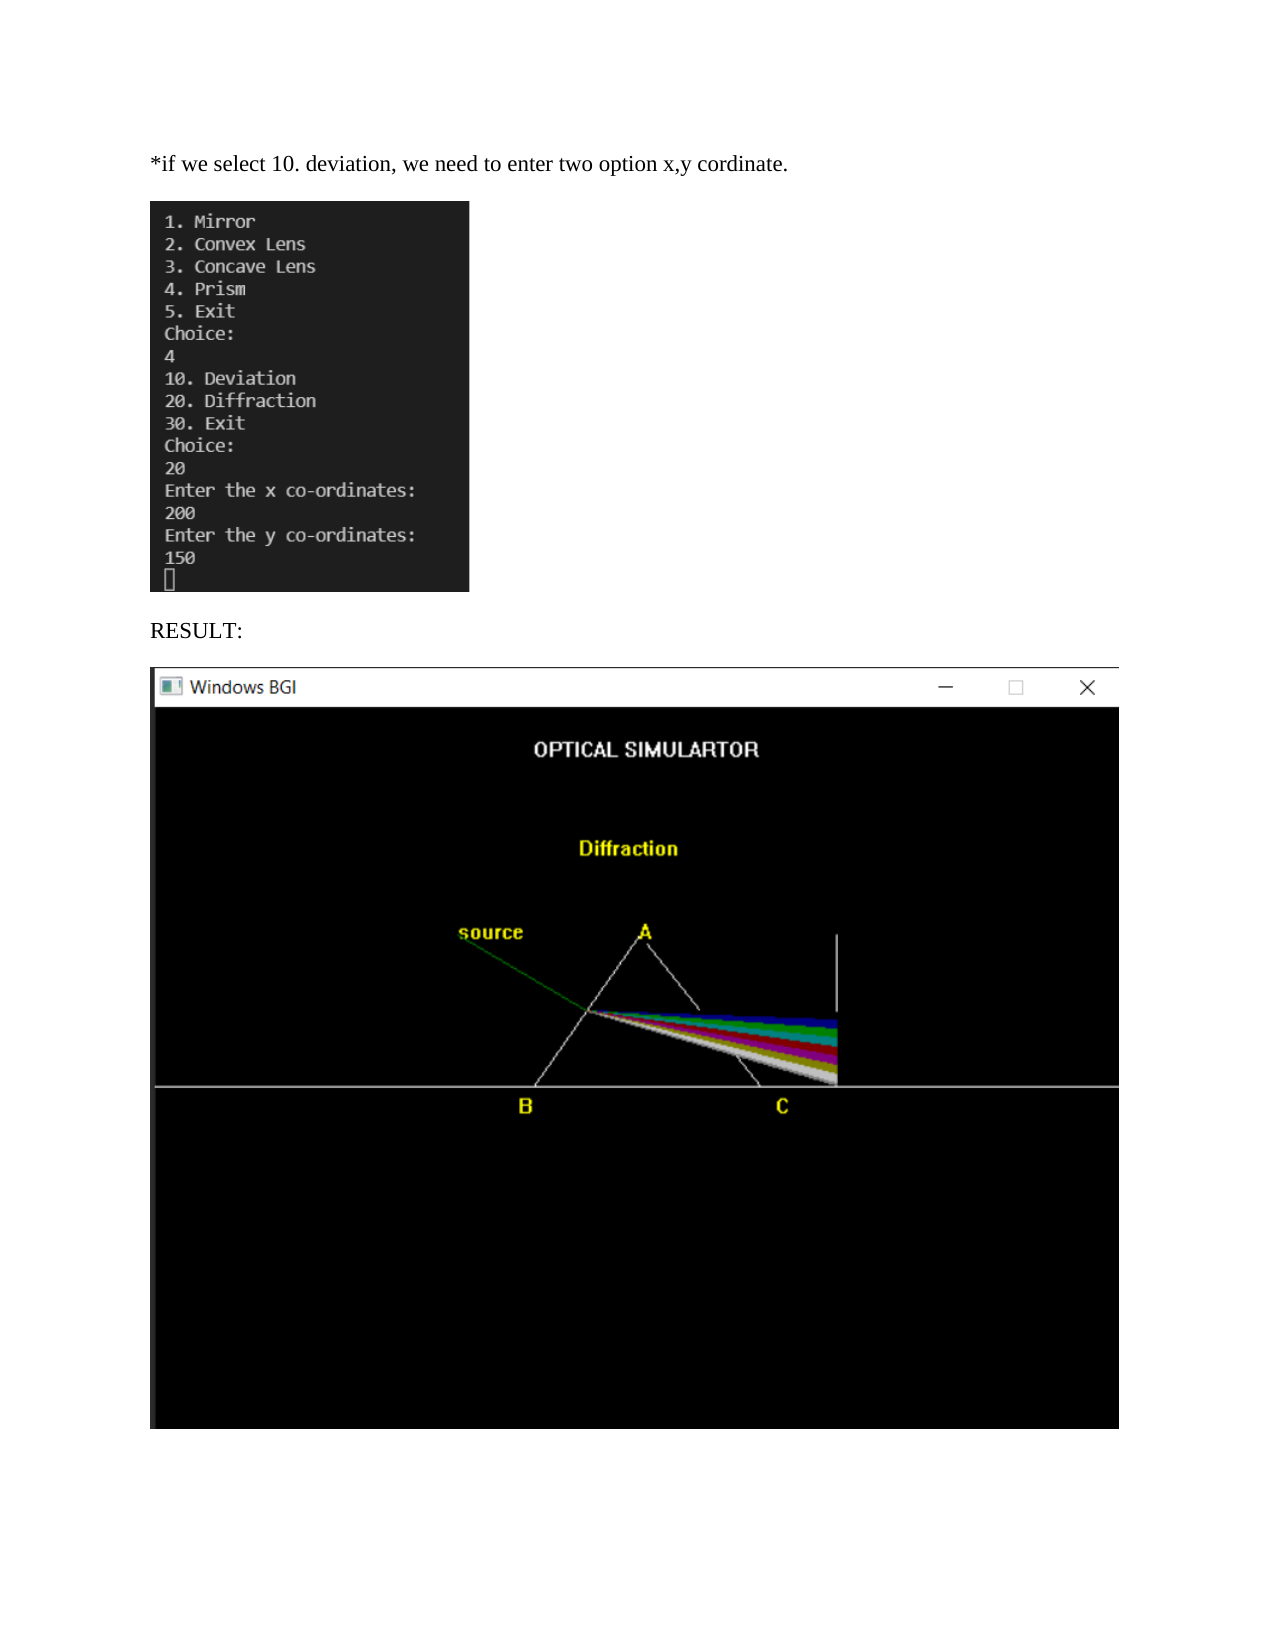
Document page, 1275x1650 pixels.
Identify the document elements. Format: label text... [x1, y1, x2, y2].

picture [150, 667, 1119, 1429]
text *if we select 10. deviation, we need to enter two option x,y cordinate. [150, 150, 1125, 176]
picture [150, 201, 470, 592]
text RESULT: [150, 617, 1125, 643]
